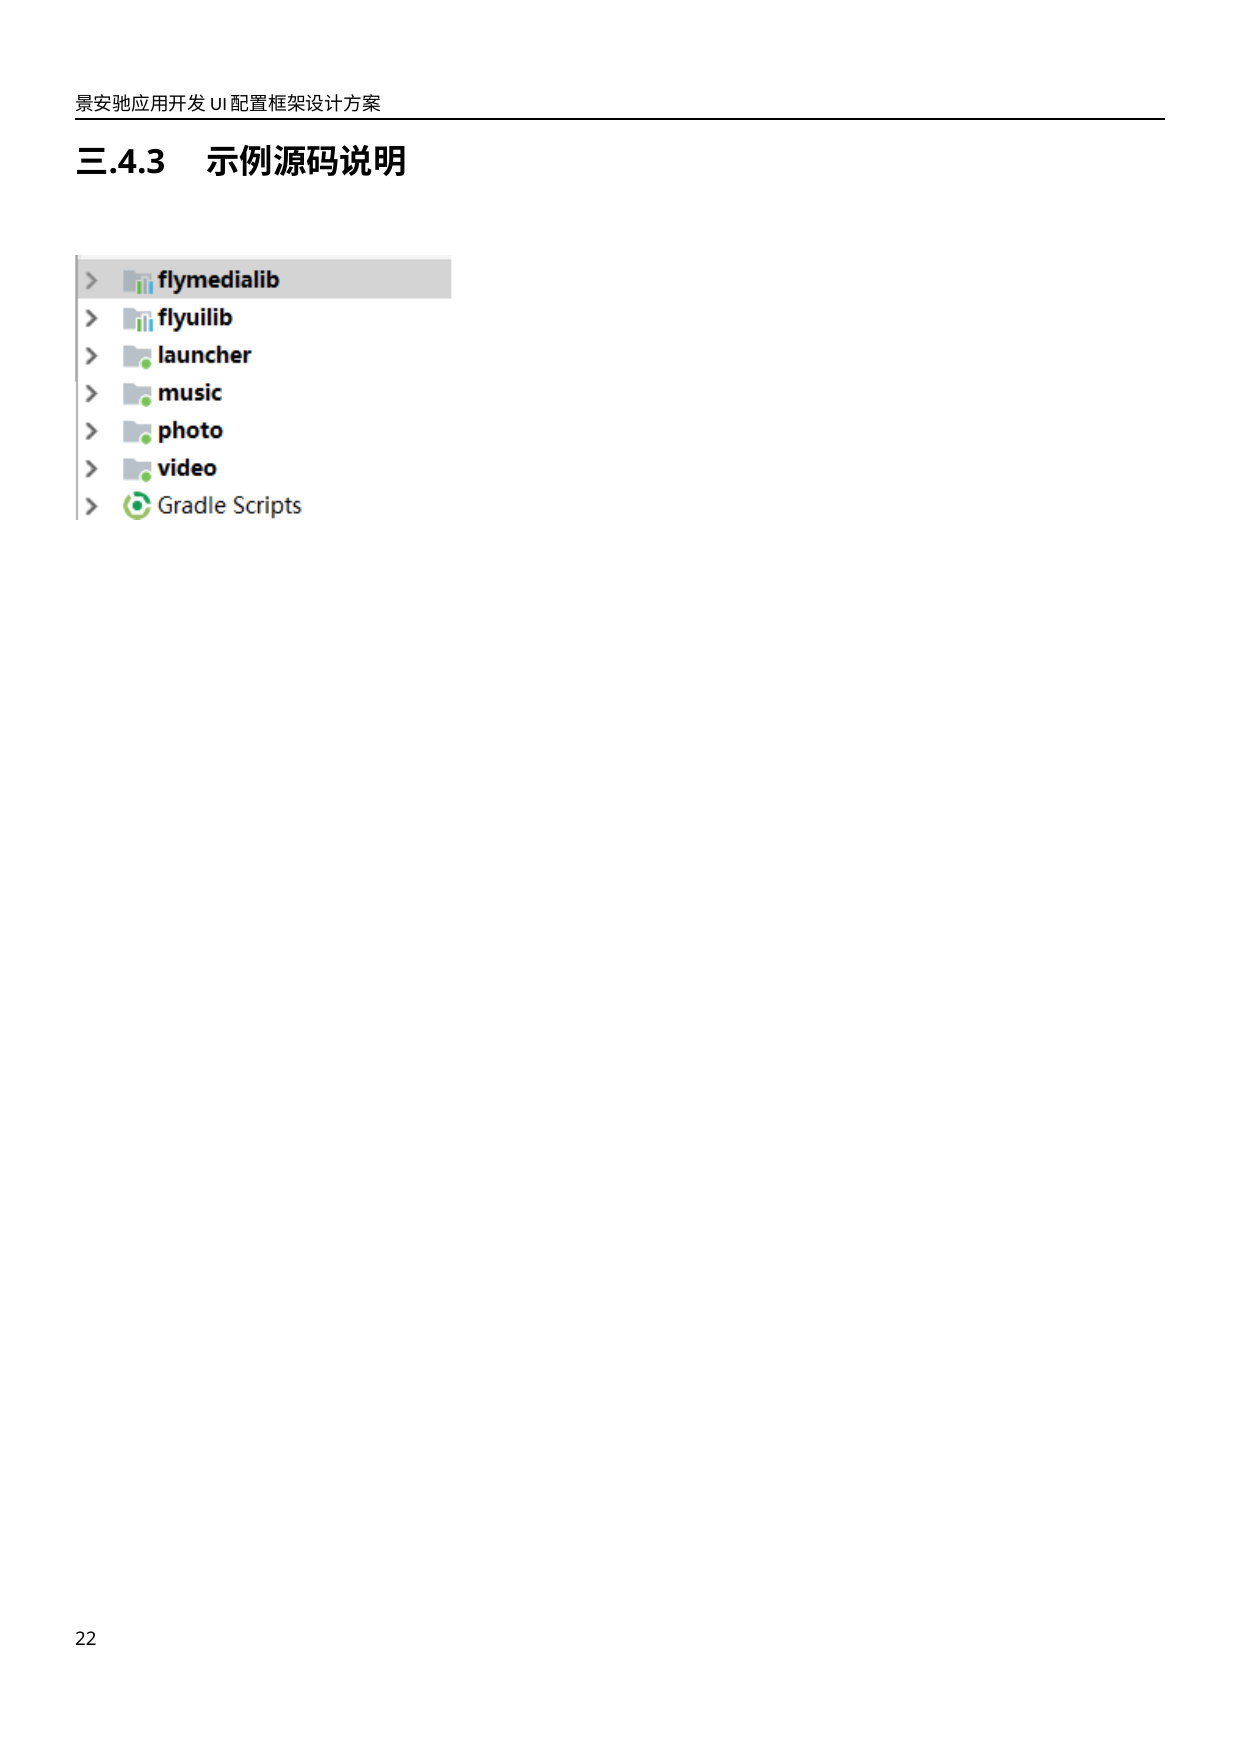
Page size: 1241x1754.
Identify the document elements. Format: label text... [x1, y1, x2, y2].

subtitle 示例源码说明 [75, 125, 1165, 193]
picture [75, 255, 452, 520]
